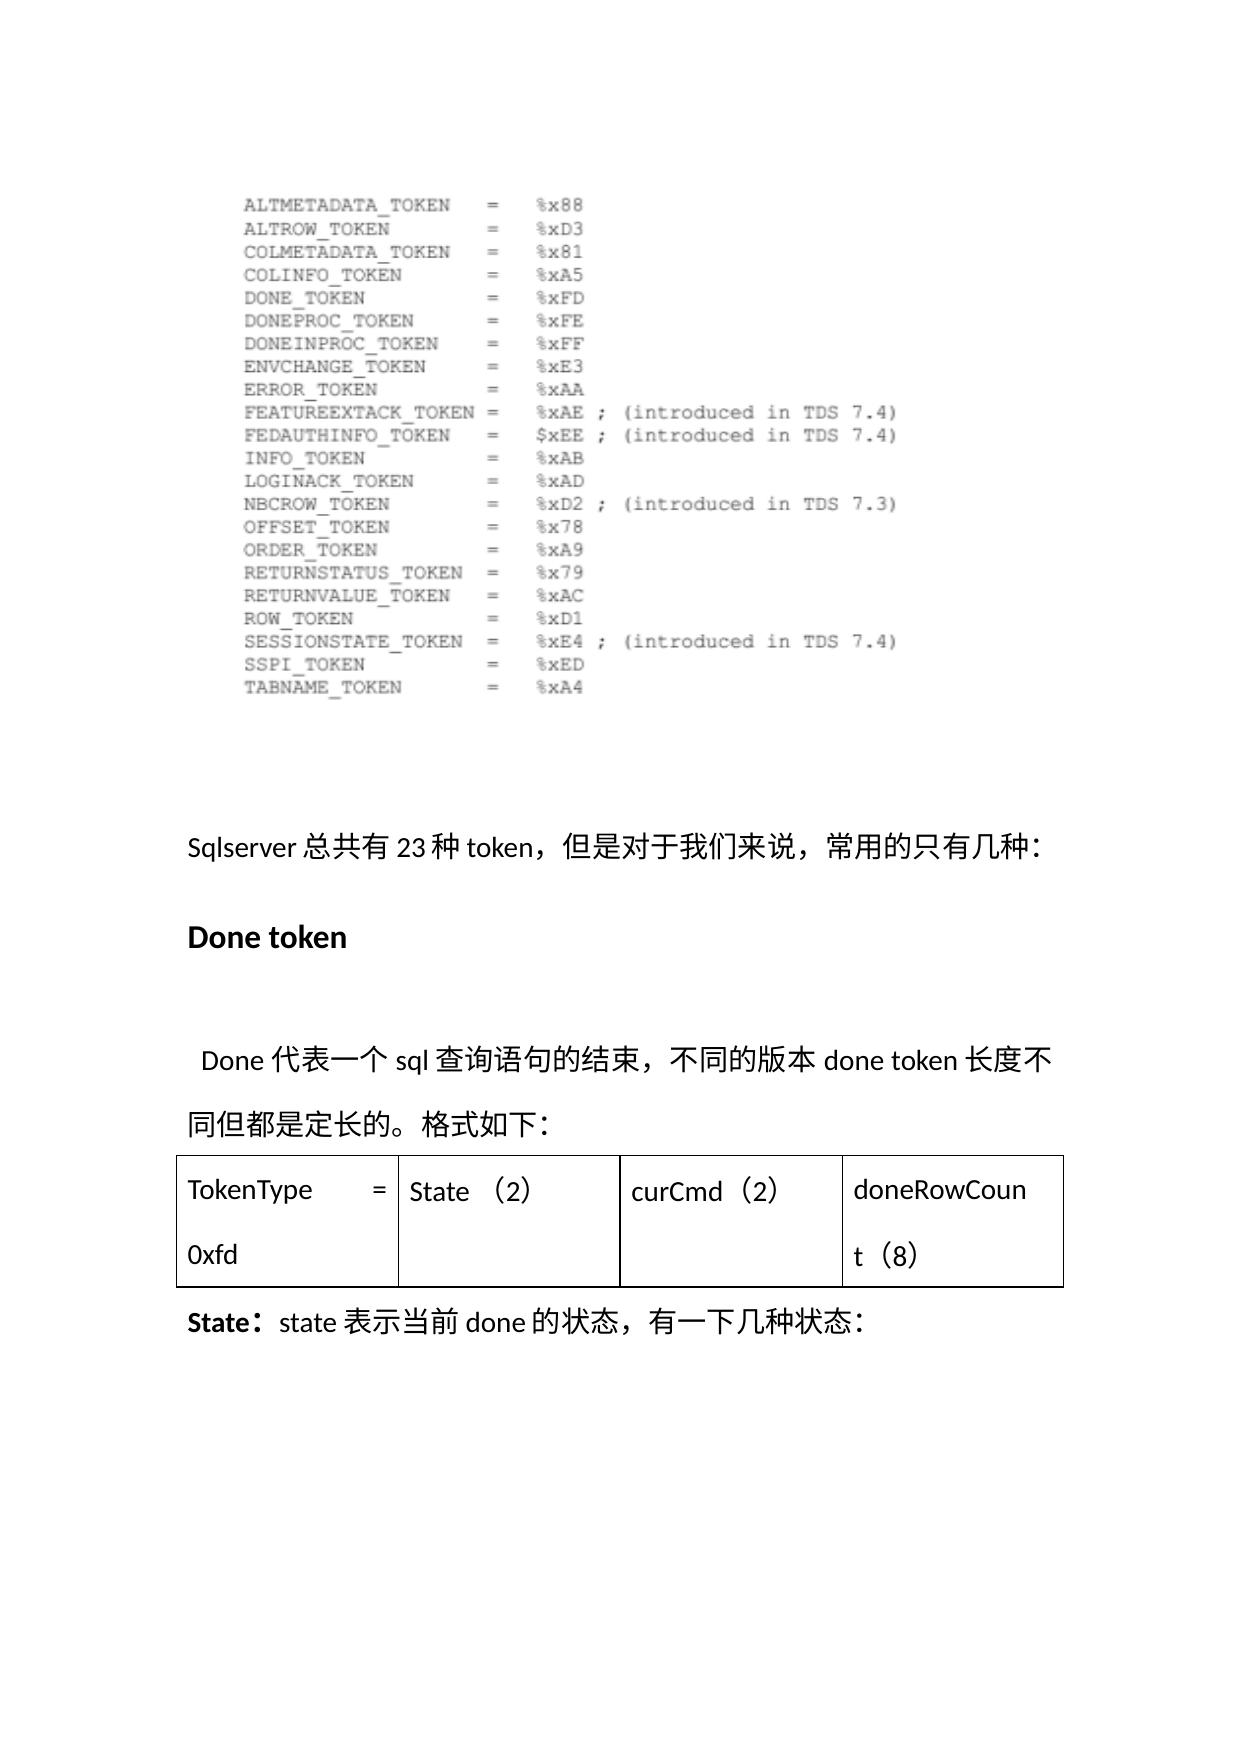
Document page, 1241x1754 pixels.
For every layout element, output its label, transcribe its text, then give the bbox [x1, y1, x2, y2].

text Done 代表一个sql查询语句的结束，不同的版本done token长度不同但都是定长的。格式如下： [187, 1025, 1053, 1155]
table_header TokenType = 0xfd [177, 1156, 398, 1286]
picture [187, 162, 950, 744]
table_header State （2） [399, 1156, 619, 1286]
text Sqlserver总共有23种token，但是对于我们来说，常用的只有几种： [187, 812, 1053, 877]
table_header curCmd（2） [621, 1156, 842, 1286]
table_header doneRowCount（8） [843, 1156, 1063, 1286]
text State：state表示当前done的状态，有一下几种状态： [187, 1288, 1053, 1352]
subtitle Done token [187, 904, 1053, 969]
